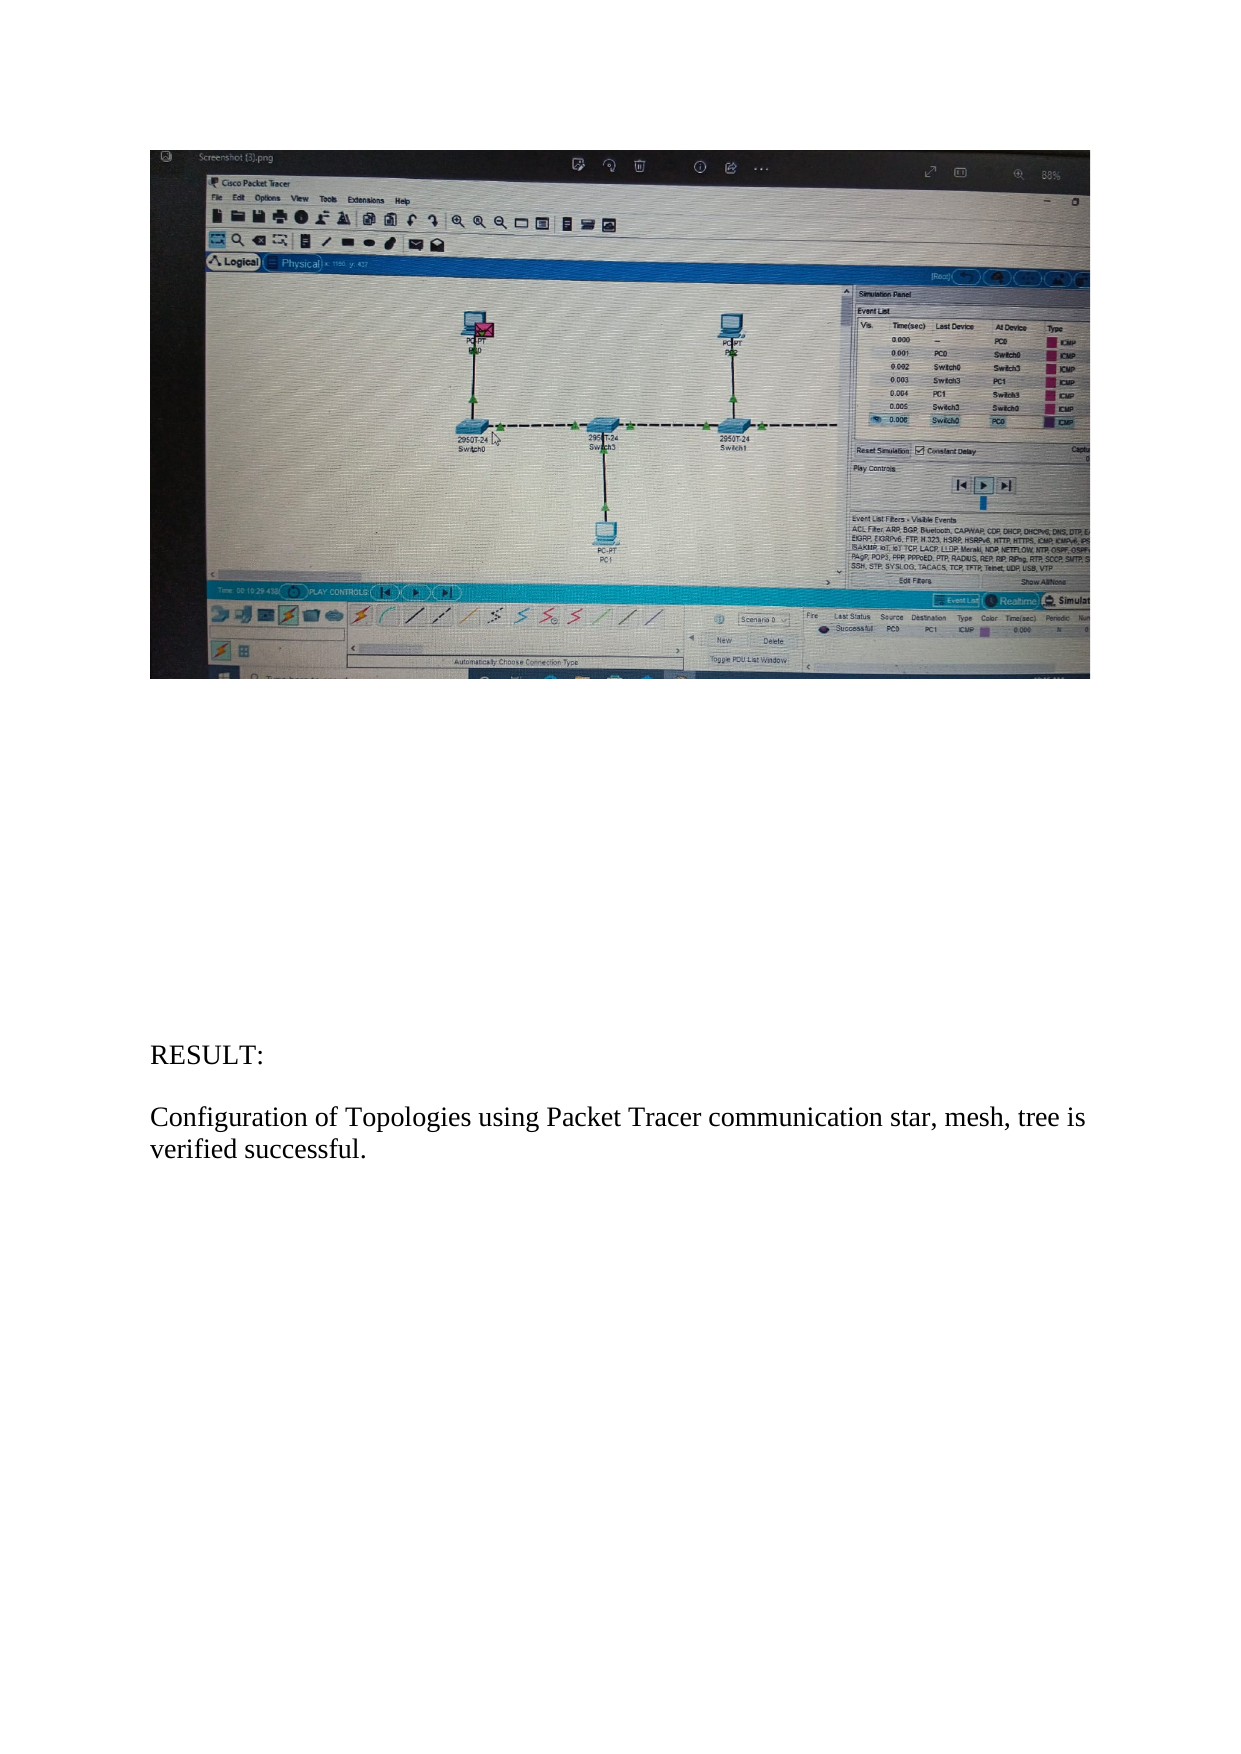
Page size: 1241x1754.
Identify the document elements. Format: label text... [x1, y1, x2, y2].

picture [150, 150, 1091, 679]
text Configuration of Topologies using Packet Tracer communication star, mesh, tree is verified successful. [150, 1100, 1090, 1164]
text RESULT: [150, 1038, 1090, 1071]
